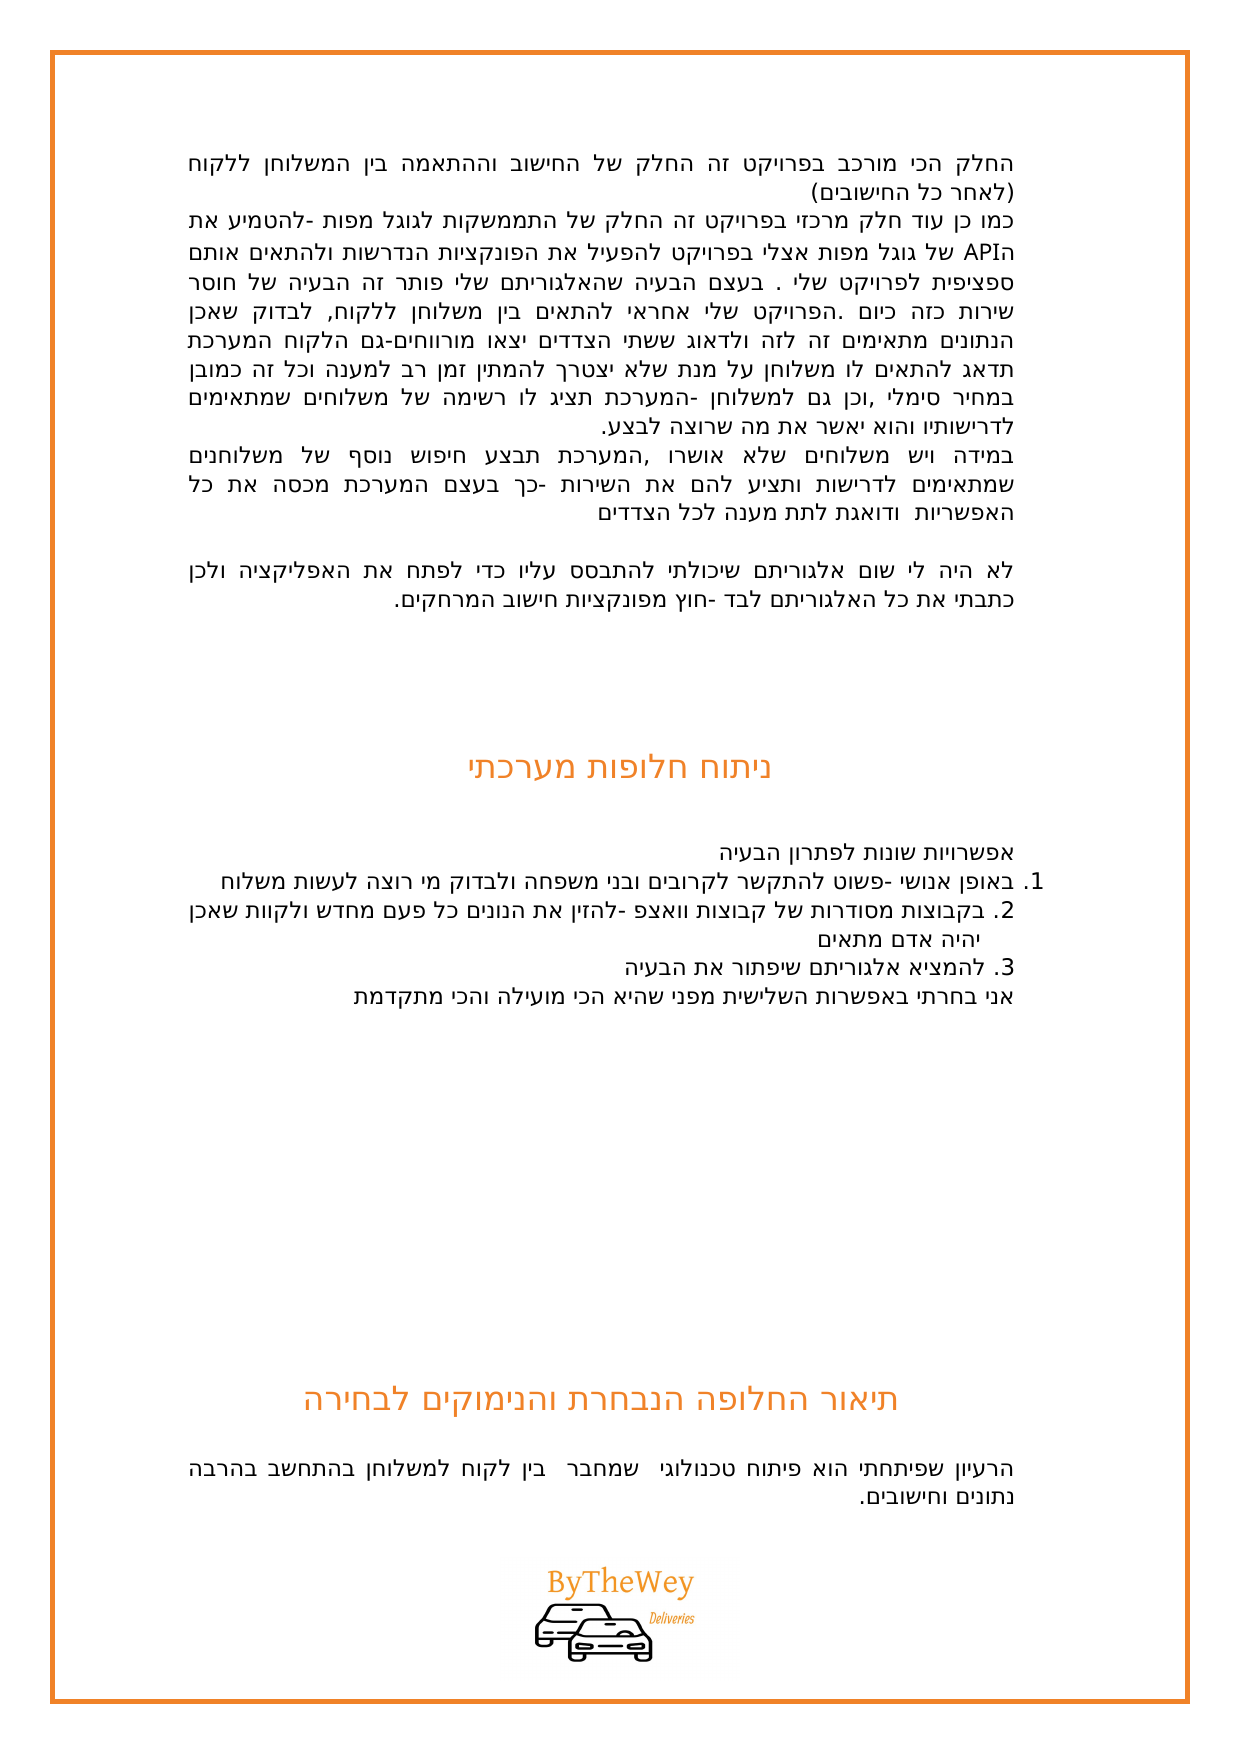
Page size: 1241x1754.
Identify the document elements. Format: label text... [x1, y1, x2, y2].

subtitle ניתוח חלופות מערכתי [187, 747, 1053, 786]
list 2. בקבוצות מסודרות של קבוצות וואצפ -להזין את הנונים כל פעם מחדש ולקוות שאכן יהיה אדם מתאים [187, 897, 1015, 952]
list באופן אנושי -פשוט להתקשר לקרובים ובני משפחה ולבדוק מי רוצה לעשות משלוח [187, 868, 1015, 895]
list אפשרויות שונות לפתרון הבעיה [187, 839, 1015, 866]
list לא היה לי שום אלגוריתם שיכולתי להתבסס עליו כדי לפתח את האפליקציה ולכן כתבתי את כל האלגוריתם לבד -חוץ מפונקציות חישוב המרחקים. [187, 528, 1015, 612]
list 3. להמציא אלגוריתם שיפתור את הבעיה [187, 954, 1015, 981]
list הרעיון שפיתחתי הוא פיתוח טכנולוגי שמחבר בין לקוח למשלוחן בהתחשב בהרבה נתונים וחישובים. [187, 1455, 1015, 1510]
list כמו כן עוד חלק מרכזי בפרויקט זה החלק של התממשקות לגוגל מפות -להטמיע את הAPI של גוגל מפות אצלי בפרויקט להפעיל את הפונקציות הנדרשות ולהתאים אותם ספציפית לפרויקט שלי . בעצם הבעיה שהאלגוריתם שלי פותר זה הבעיה של חוסר שירות כזה כיום .הפרויקט שלי אחראי להתאים בין משלוחן ללקוח, לבדוק שאכן הנתונים מתאימים זה לזה ולדאוג ששתי הצדדים יצאו מורווחים-גם הלקוח המערכת תדאג להתאים לו משלוחן על מנת שלא יצטרך להמתין זמן רב למענה וכל זה כמובן במחיר סימלי ,וכן גם למשלוחן -המערכת תציג לו רשימה של משלוחים שמתאימים לדרישותיו והוא יאשר את מה שרוצה לבצע. [187, 207, 1015, 440]
picture [500, 1557, 740, 1681]
subtitle תיאור החלופה הנבחרת והנימוקים לבחירה [187, 1379, 1015, 1418]
list אני בחרתי באפשרות השלישית מפני שהיא הכי מועילה והכי מתקדמת [187, 983, 1015, 1010]
list החלק הכי מורכב בפרויקט זה החלק של החישוב וההתאמה בין המשלוחן ללקוח (לאחר כל החישובים) [187, 150, 1015, 205]
